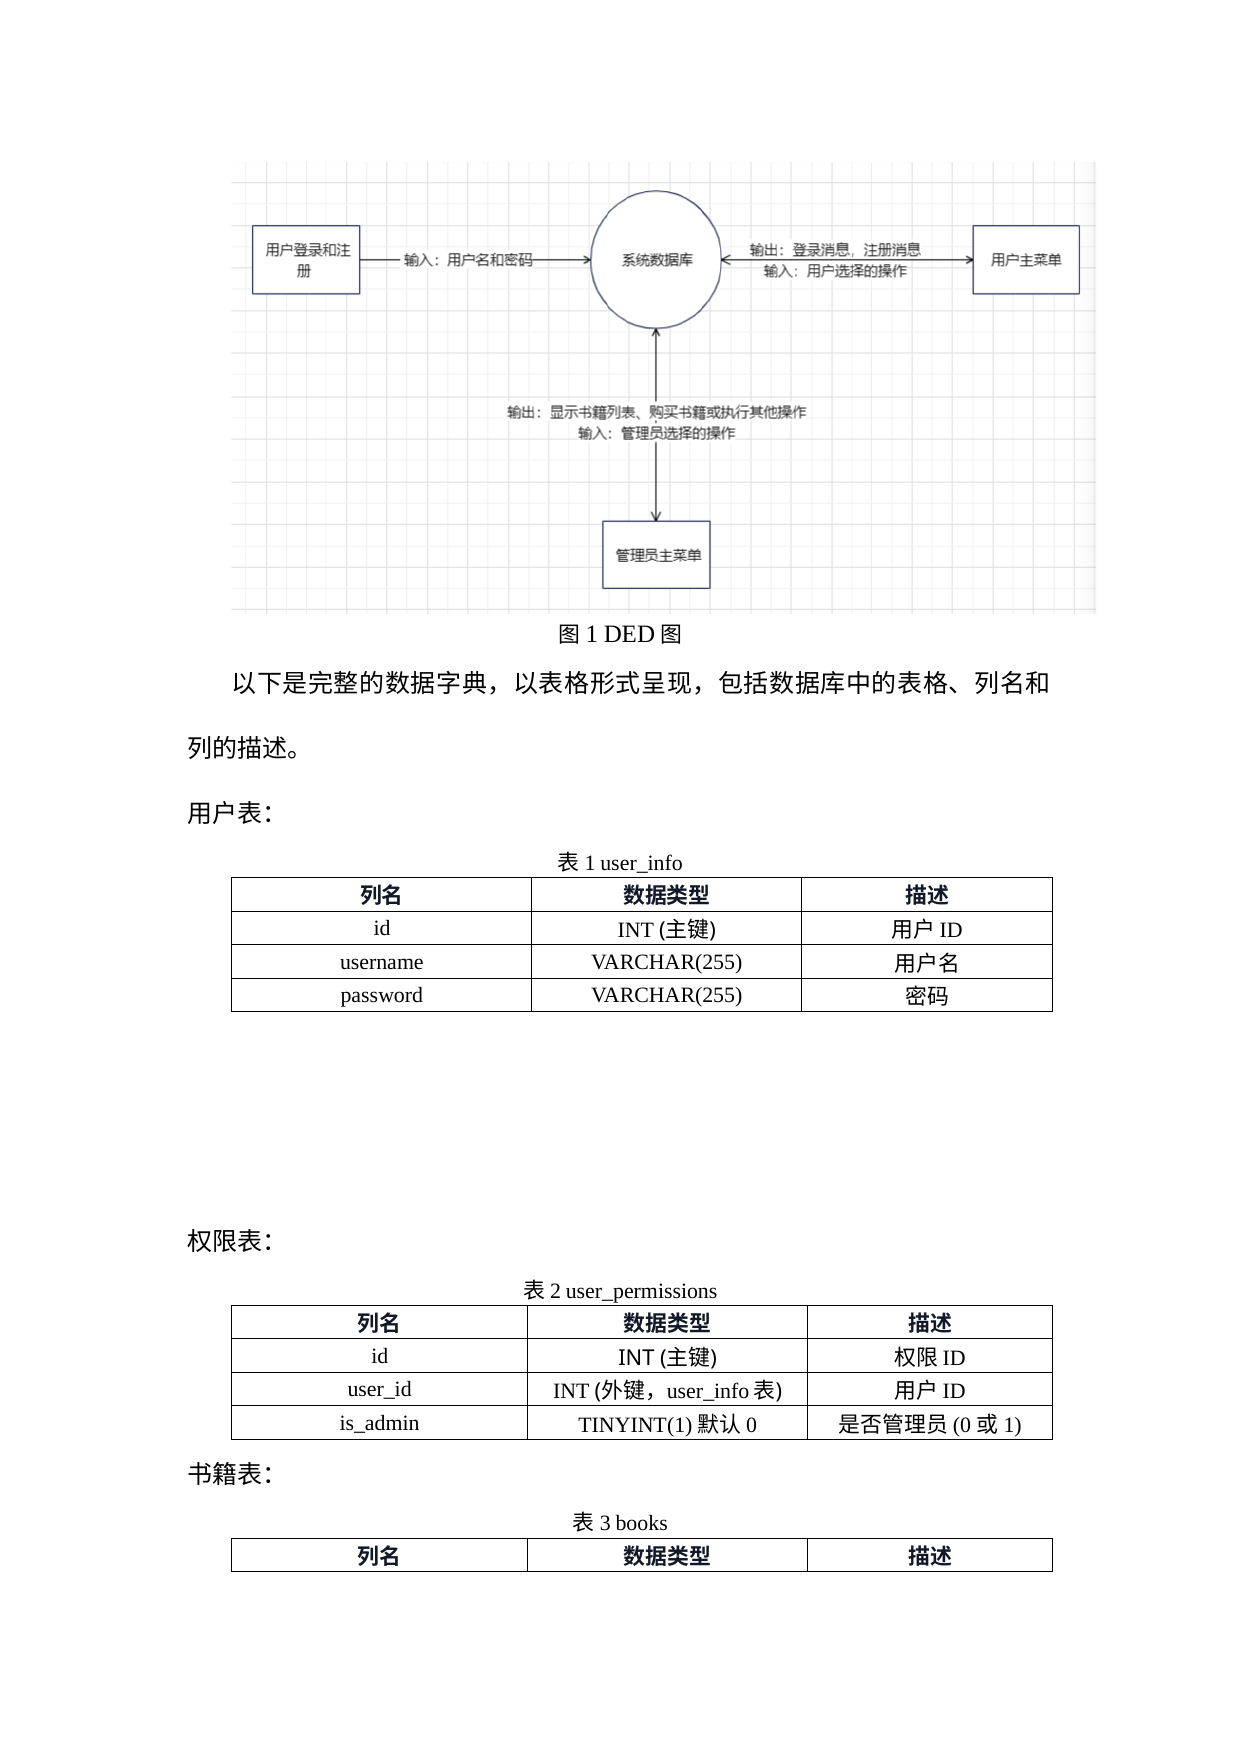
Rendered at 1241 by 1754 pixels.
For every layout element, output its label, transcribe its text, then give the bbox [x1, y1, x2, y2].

table_cell id [232, 1339, 527, 1372]
table_cell VARCHAR(255) [532, 945, 801, 978]
table_header 描述 [808, 1306, 1052, 1338]
table_header 列名 [232, 1539, 527, 1571]
table_cell 用户名 [802, 945, 1052, 978]
text 表 1 user_info [187, 844, 1053, 877]
table_cell VARCHAR(255) [532, 979, 801, 1011]
table_cell is_admin [232, 1406, 527, 1439]
table_cell 用户ID [802, 912, 1052, 944]
table_cell TINYINT(1) 默认0 [528, 1406, 807, 1439]
table_header 描述 [808, 1539, 1052, 1571]
table_cell id [232, 912, 531, 944]
text 用户表： [187, 779, 1053, 844]
table_cell INT (主键) [528, 1339, 807, 1372]
table_cell username [232, 945, 531, 978]
picture [231, 162, 1097, 614]
text 以下是完整的数据字典，以表格形式呈现，包括数据库中的表格、列名和列的描述。 [187, 649, 1053, 779]
table_cell password [232, 979, 531, 1011]
text 权限表： [187, 1207, 1053, 1272]
text 书籍表： [187, 1440, 1053, 1505]
table_header 列名 [232, 1306, 527, 1338]
table_cell INT (外键，user_info表) [528, 1373, 807, 1405]
table_cell 用户ID [808, 1373, 1052, 1405]
table_cell INT (主键) [532, 912, 801, 944]
text 表 2 user_permissions [187, 1272, 1053, 1305]
table_header 数据类型 [528, 1539, 807, 1571]
table_cell 密码 [802, 979, 1052, 1011]
text 图 1 DED图 [187, 617, 1053, 649]
table_header 数据类型 [528, 1306, 807, 1338]
table_cell 权限ID [808, 1339, 1052, 1372]
table_cell 是否管理员 (0 或 1) [808, 1406, 1052, 1439]
text 表 3 books [187, 1505, 1053, 1537]
table_cell user_id [232, 1373, 527, 1405]
table_header 列名 [232, 878, 531, 911]
table_header 描述 [802, 878, 1052, 911]
table_header 数据类型 [532, 878, 801, 911]
